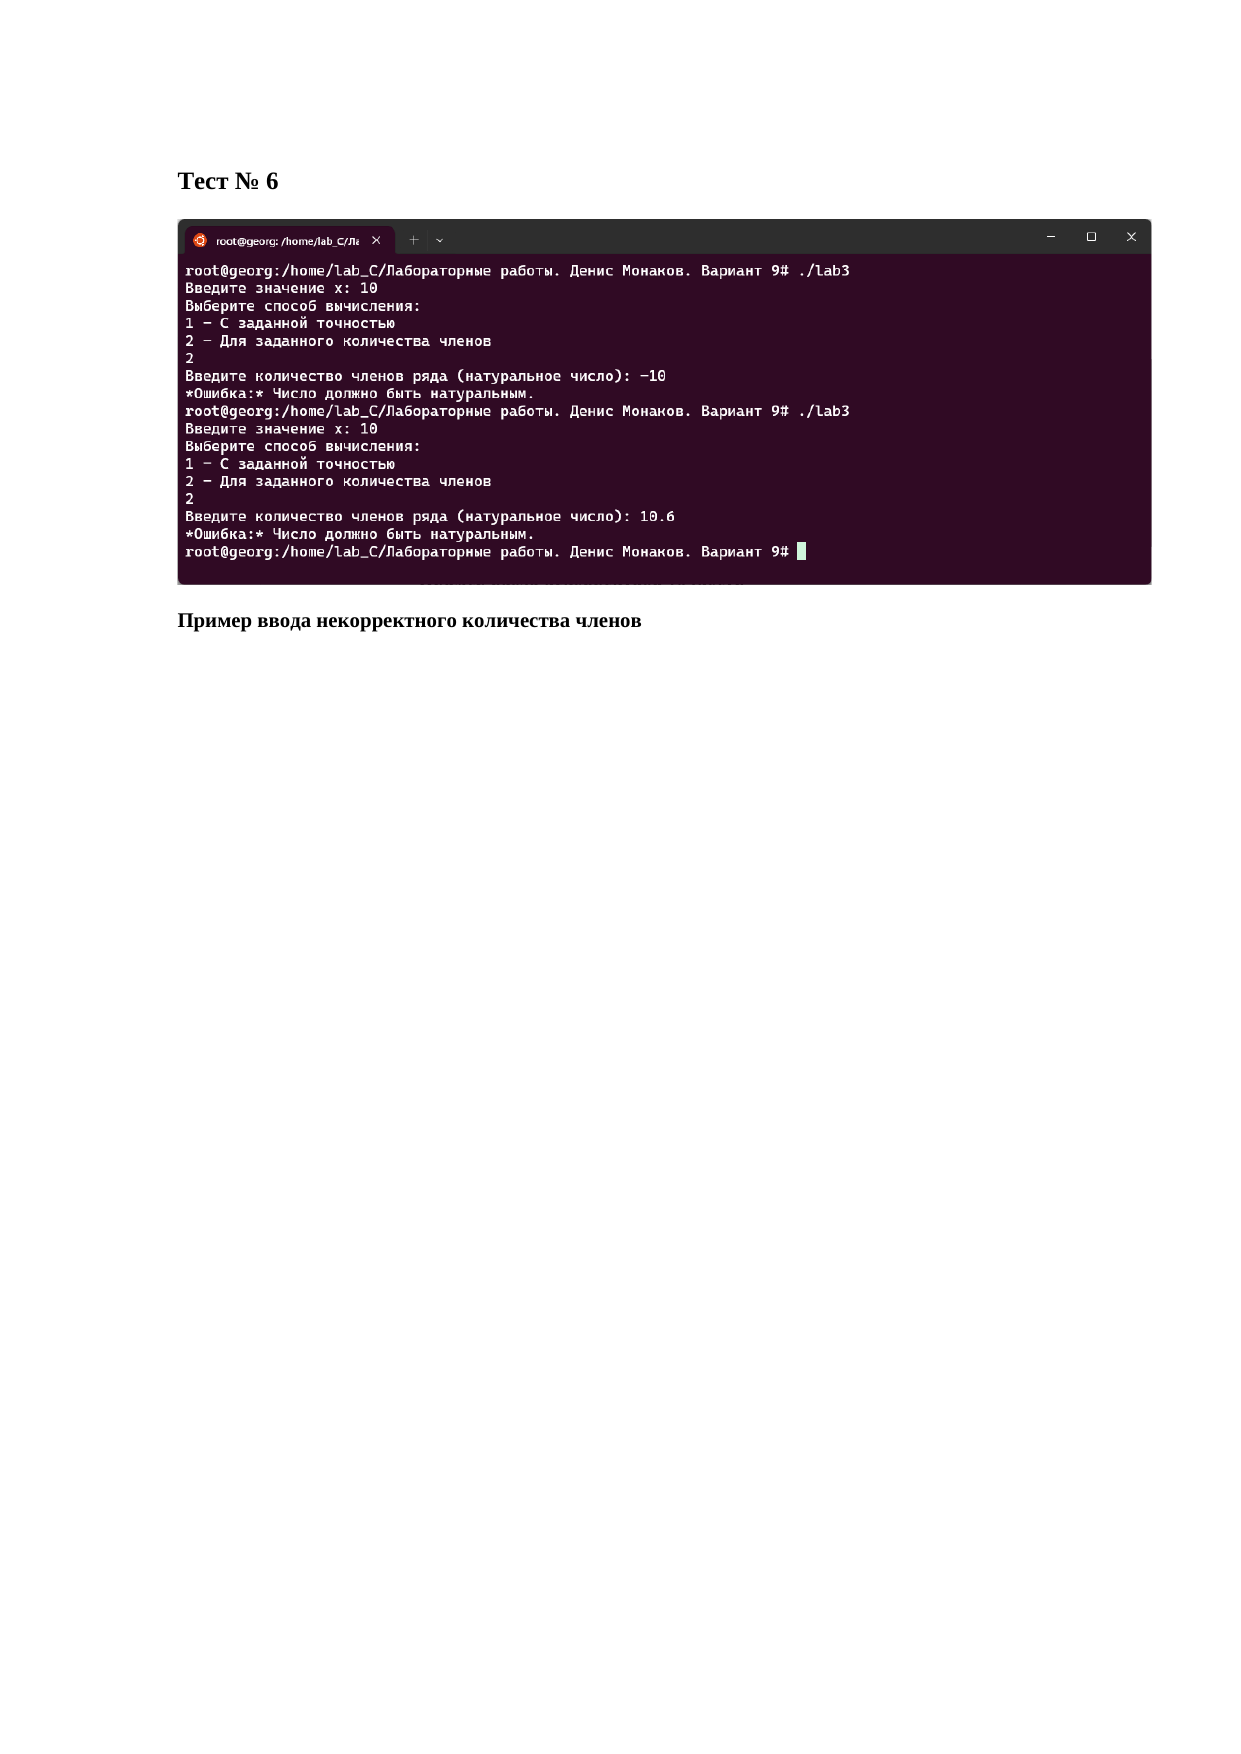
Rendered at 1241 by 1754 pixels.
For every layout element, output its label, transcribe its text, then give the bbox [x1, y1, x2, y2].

text Пример ввода некорректного количества членов [177, 608, 1152, 661]
picture [177, 219, 1152, 585]
text Тест № 6 [177, 118, 1152, 219]
